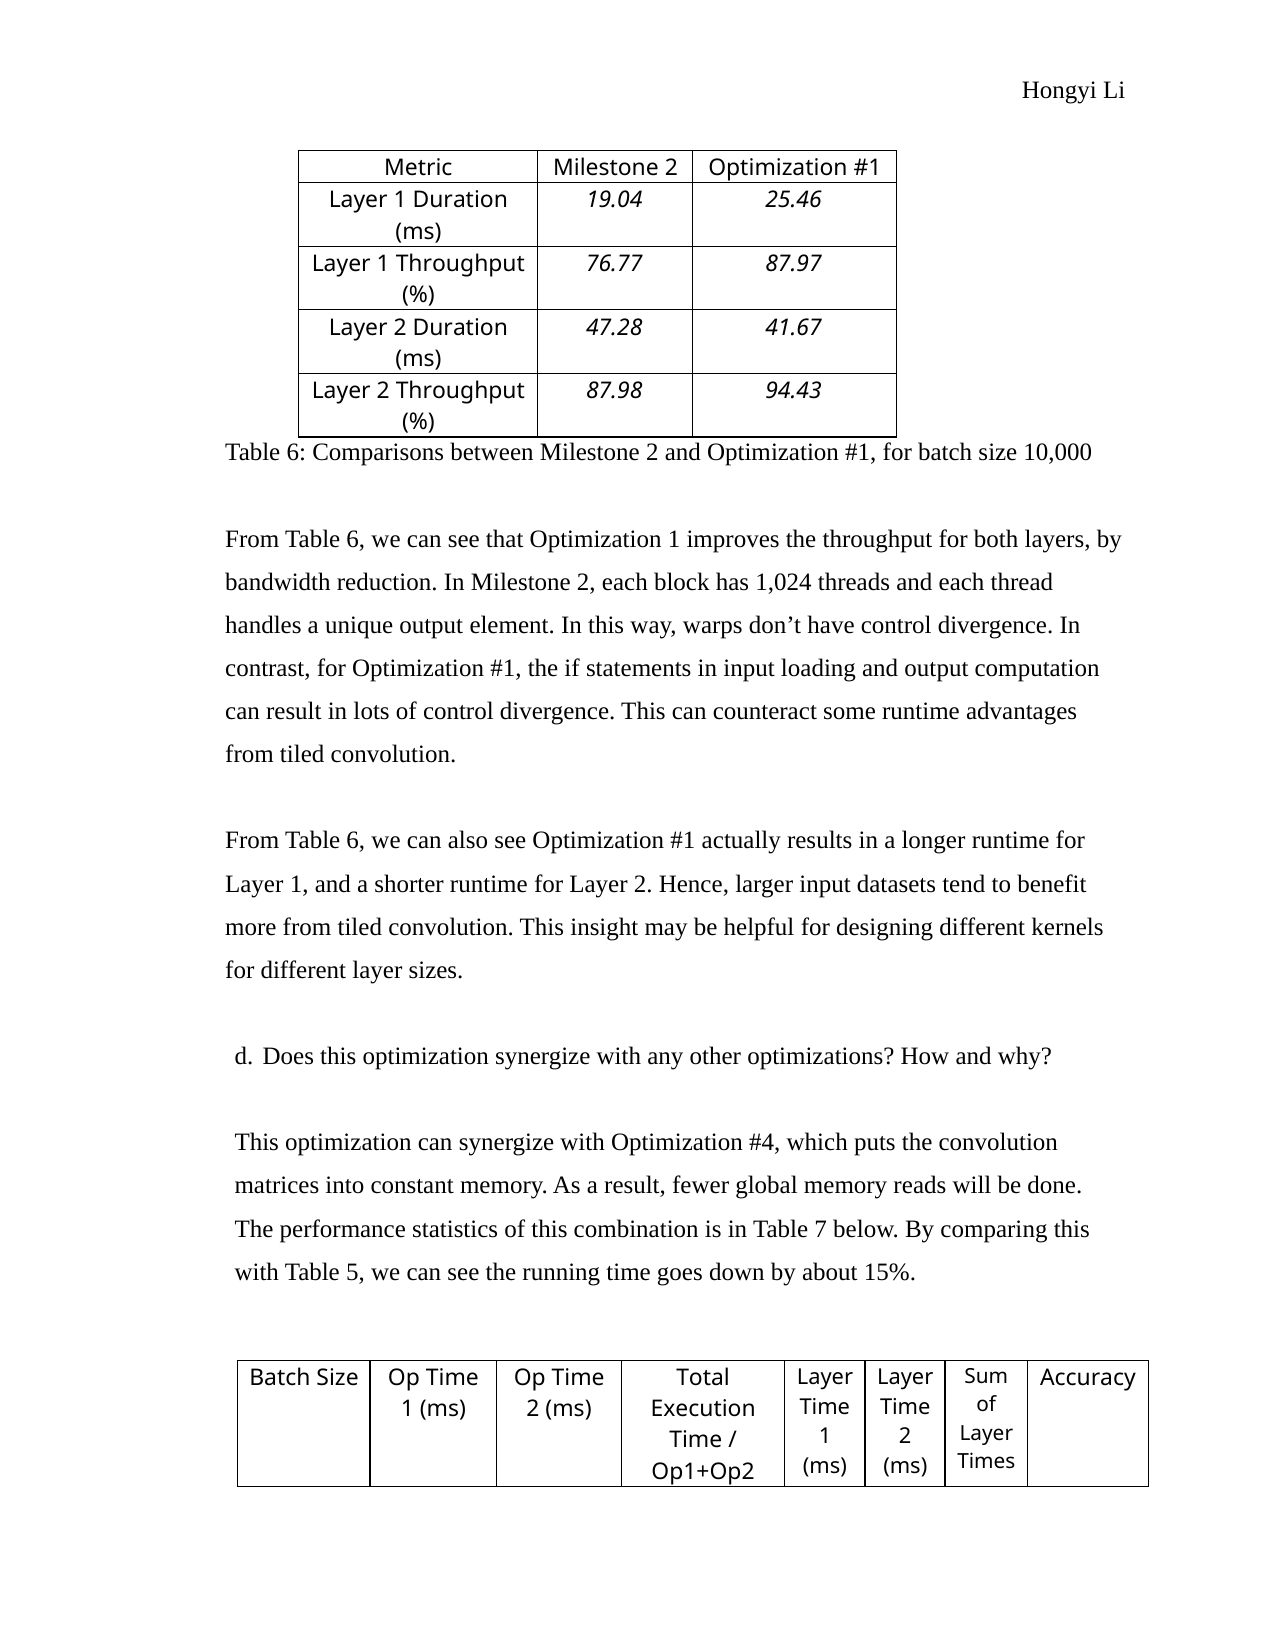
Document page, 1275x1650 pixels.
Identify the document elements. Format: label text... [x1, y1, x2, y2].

table_cell 87.98 [538, 374, 692, 436]
table_cell 76.77 [538, 247, 692, 309]
table_header Metric [299, 151, 537, 182]
table_cell 87.97 [693, 247, 896, 309]
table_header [946, 1361, 1027, 1486]
list From Table 6, we can see that Optimization 1 improves the throughput for both layers, by bandwidth reduction. In Milestone 2, each block has 1,024 threads and each thread handles a unique output element. In this way, warps don’t have control divergence. In contrast, for Optimization #1, the if statements in input loading and output computation can result in lots of control divergence. This can counteract some runtime advantages from tiled convolution. [225, 524, 1125, 768]
table_header Layer Time 1 (ms) [785, 1361, 864, 1486]
table_cell 25.46 [693, 183, 896, 246]
table_cell Layer 2 Duration (ms) [299, 310, 537, 373]
table_header Optimization #1 [693, 151, 896, 182]
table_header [622, 1361, 784, 1486]
table_header Batch Size [238, 1361, 369, 1486]
table_cell Layer 2 Throughput (%) [299, 374, 537, 436]
table_cell 94.43 [693, 374, 896, 436]
table_header Milestone 2 [538, 151, 692, 182]
table_cell Layer 1 Throughput (%) [299, 247, 537, 309]
table_header Op Time 2 (ms) [497, 1361, 621, 1486]
table_header Accuracy [1028, 1361, 1148, 1486]
table_cell 19.04 [538, 183, 692, 246]
table_header Layer Time 2 (ms) [866, 1361, 944, 1486]
table_cell 41.67 [693, 310, 896, 373]
table_cell 47.28 [538, 310, 692, 373]
table_cell Layer 1 Duration (ms) [299, 183, 537, 246]
list Table 6: Comparisons between Milestone 2 and Optimization #1, for batch size 10,000 [225, 437, 1125, 466]
list Does this optimization synergize with any other optimizations? How and why? [234, 1041, 1125, 1070]
list This optimization can synergize with Optimization #4, which puts the convolution matrices into constant memory. As a result, fewer global memory reads will be done. The performance statistics of this combination is in Table 7 below. By comparing this with Table 5, we can see the running time goes down by about 15%. [234, 1127, 1125, 1286]
list From Table 6, we can also see Optimization #1 actually results in a longer runtime for Layer 1, and a shorter runtime for Layer 2. Hence, larger input datasets tend to benefit more from tiled convolution. This insight may be helpful for designing different kernels for different layer sizes. [225, 826, 1125, 984]
table_header Op Time 1 (ms) [371, 1361, 496, 1486]
